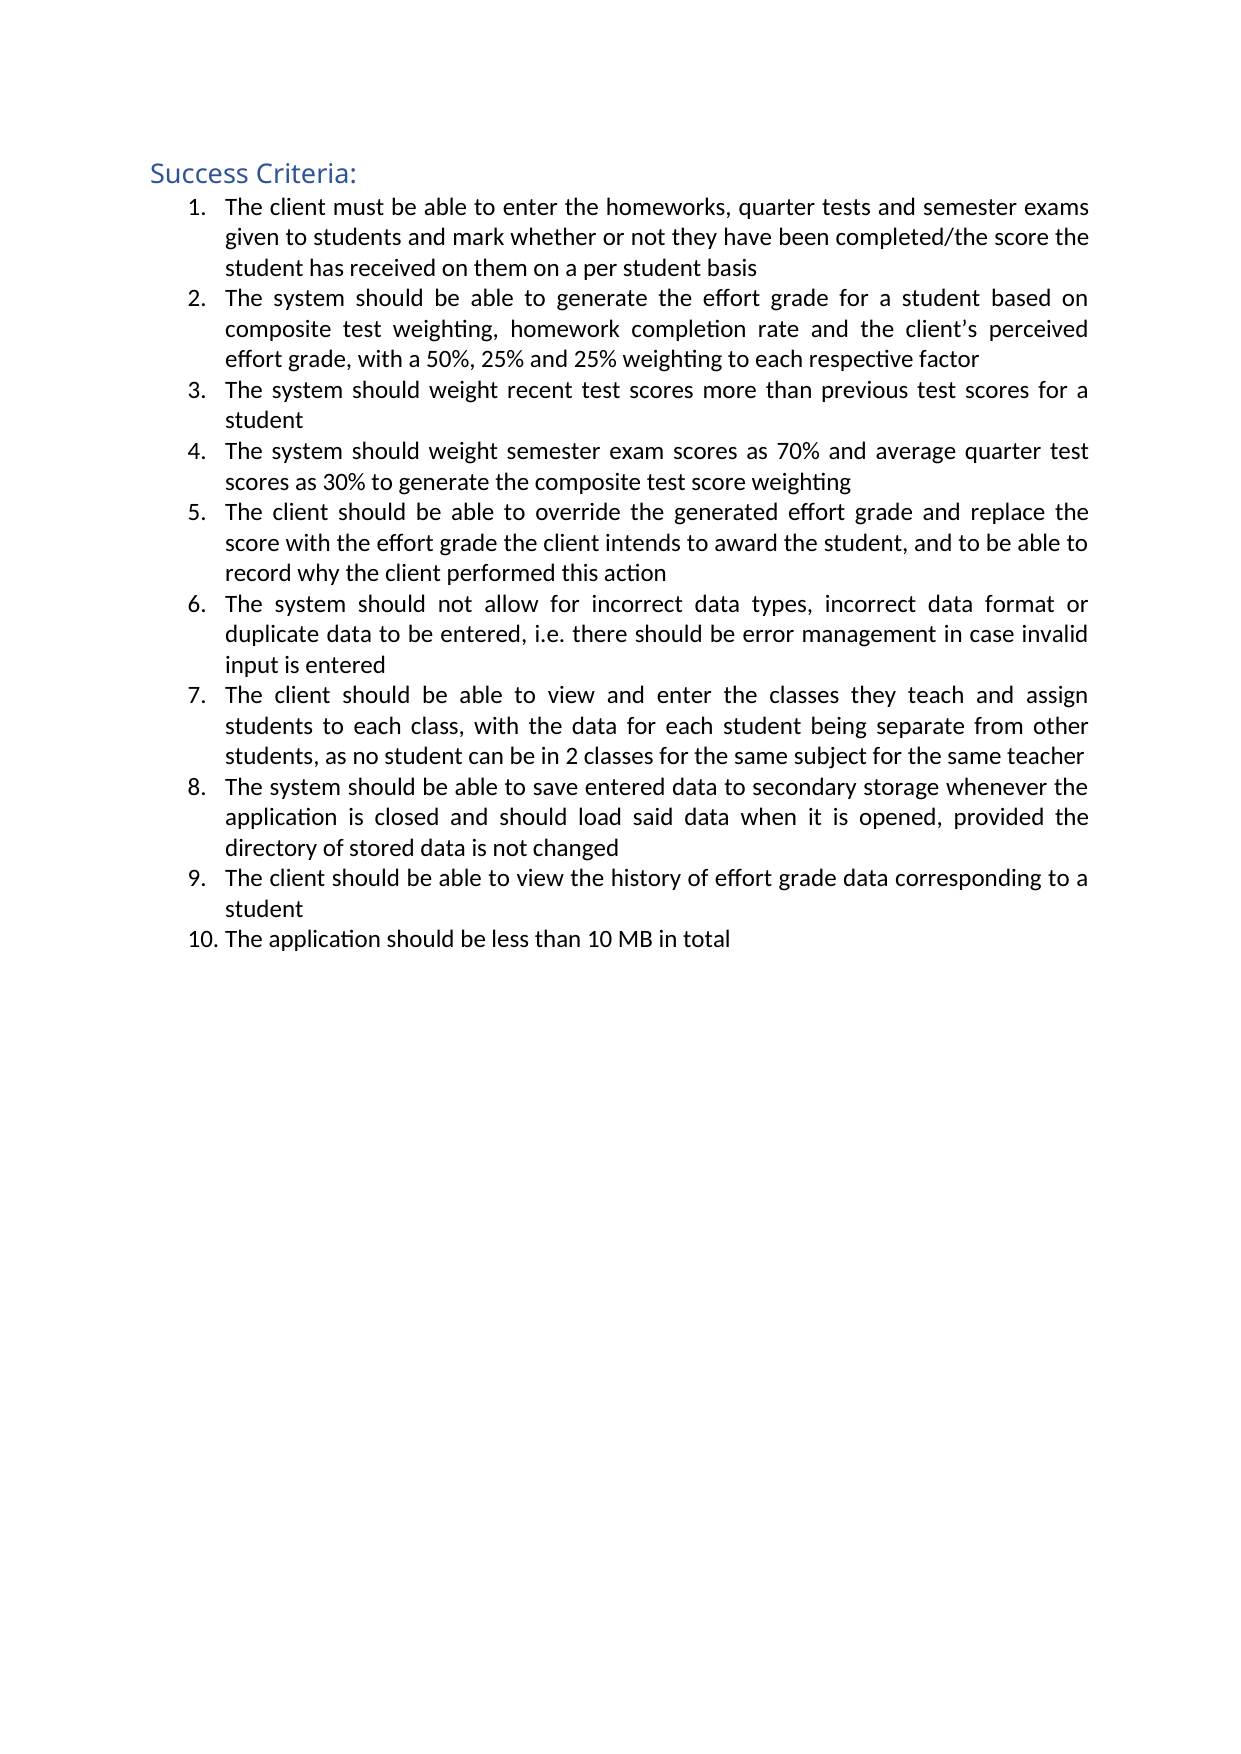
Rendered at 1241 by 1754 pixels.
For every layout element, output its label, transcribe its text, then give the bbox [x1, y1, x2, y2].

list The application should be less than 10 MB in total [187, 923, 1090, 954]
list The system should weight semester exam scores as 70% and average quarter test scores as 30% to generate the composite test score weighting [187, 435, 1090, 496]
list The system should be able to save entered data to secondary storage whenever the application is closed and should load said data when it is opened, provided the directory of stored data is not changed [187, 771, 1090, 862]
list The system should weight recent test scores more than previous test scores for a student [187, 374, 1090, 435]
subtitle Success Criteria: [150, 154, 1090, 191]
list The client must be able to enter the homeworks, quarter tests and semester exams given to students and mark whether or not they have been completed/the score the student has received on them on a per student basis [187, 191, 1090, 283]
list The client should be able to view and enter the classes they teach and assign students to each class, with the data for each student being separate from other students, as no student can be in 2 classes for the same subject for the same teacher [187, 679, 1090, 771]
list The client should be able to view the history of effort grade data corresponding to a student [187, 862, 1090, 923]
list The system should not allow for incorrect data types, incorrect data format or duplicate data to be entered, i.e. there should be error management in case invalid input is entered [187, 588, 1090, 679]
list The system should be able to generate the effort grade for a student based on composite test weighting, homework completion rate and the client’s perceived effort grade, with a 50%, 25% and 25% weighting to each respective factor [187, 283, 1090, 374]
list The client should be able to override the generated effort grade and replace the score with the effort grade the client intends to award the student, and to be able to record why the client performed this action [187, 496, 1090, 588]
